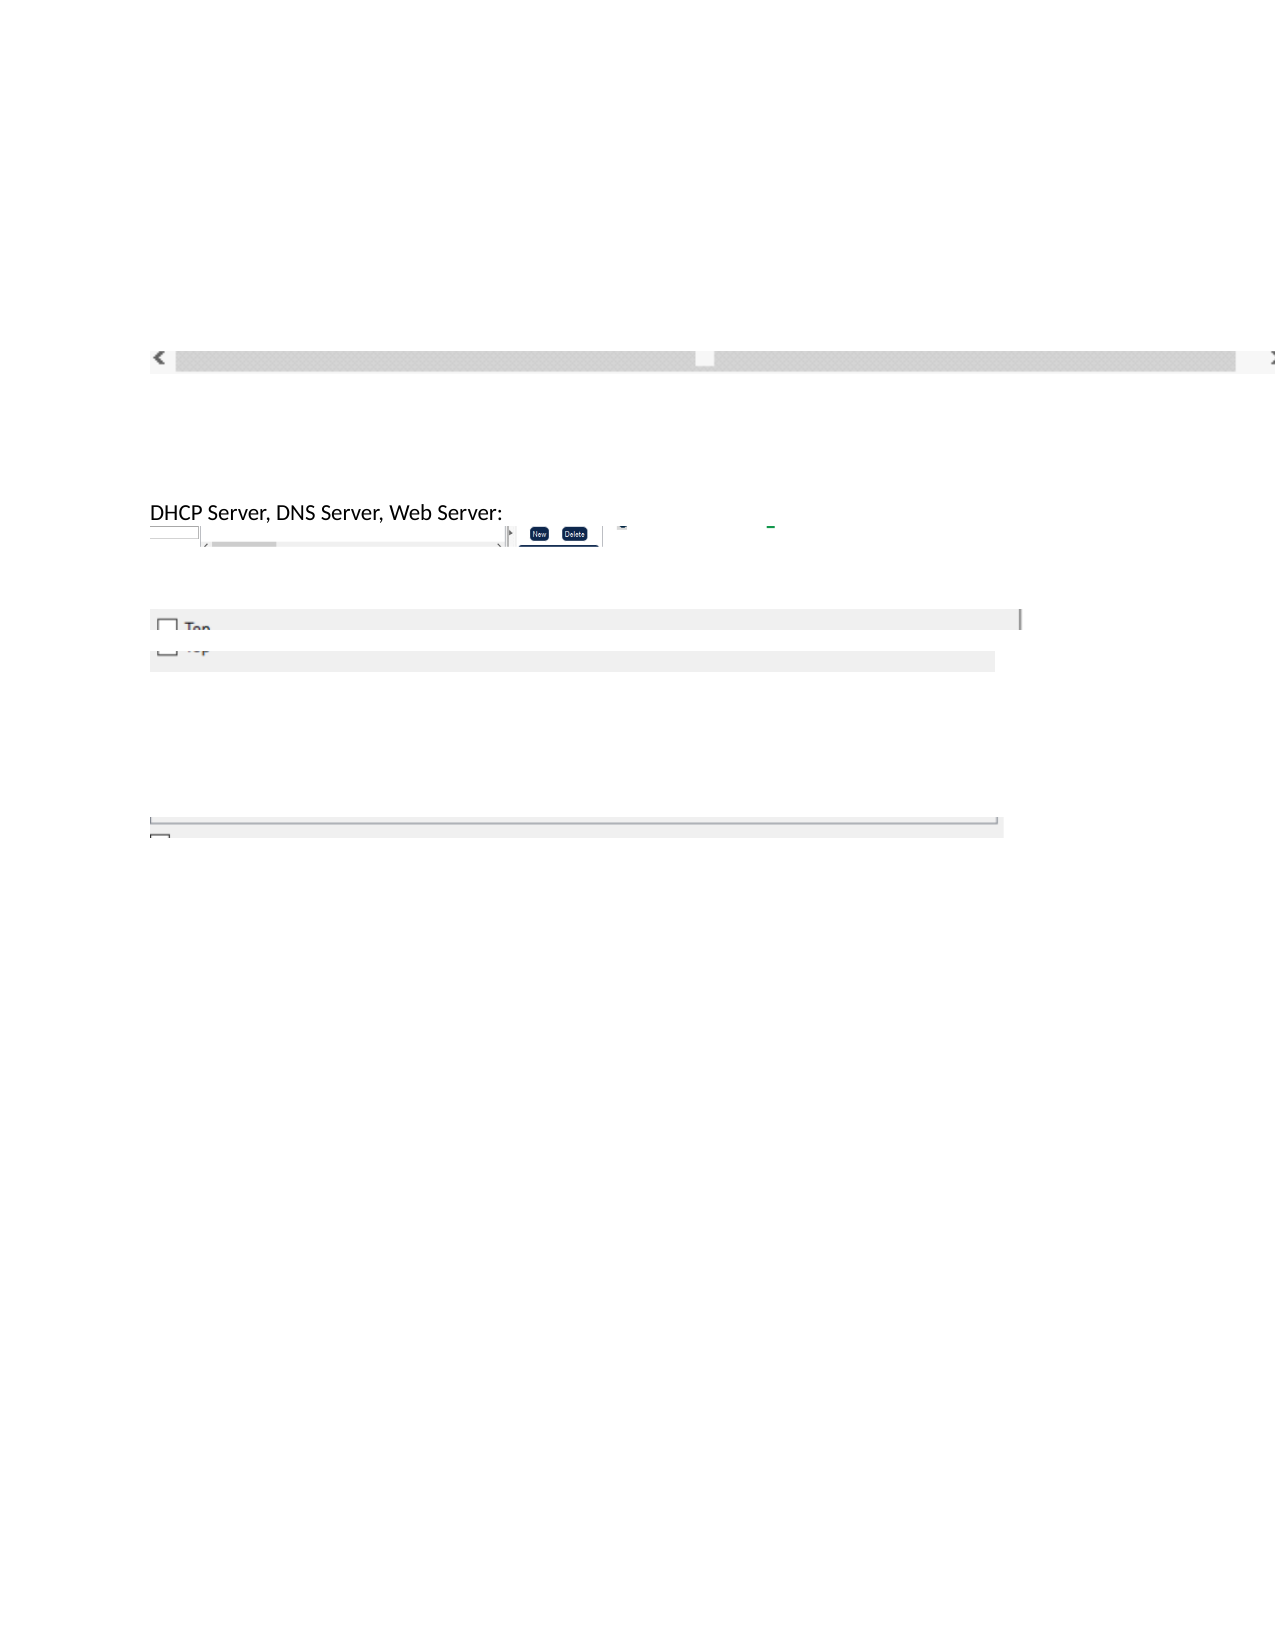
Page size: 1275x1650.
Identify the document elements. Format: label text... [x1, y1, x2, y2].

text DHCP Server, DNS Server, Web Server: [150, 499, 1125, 526]
